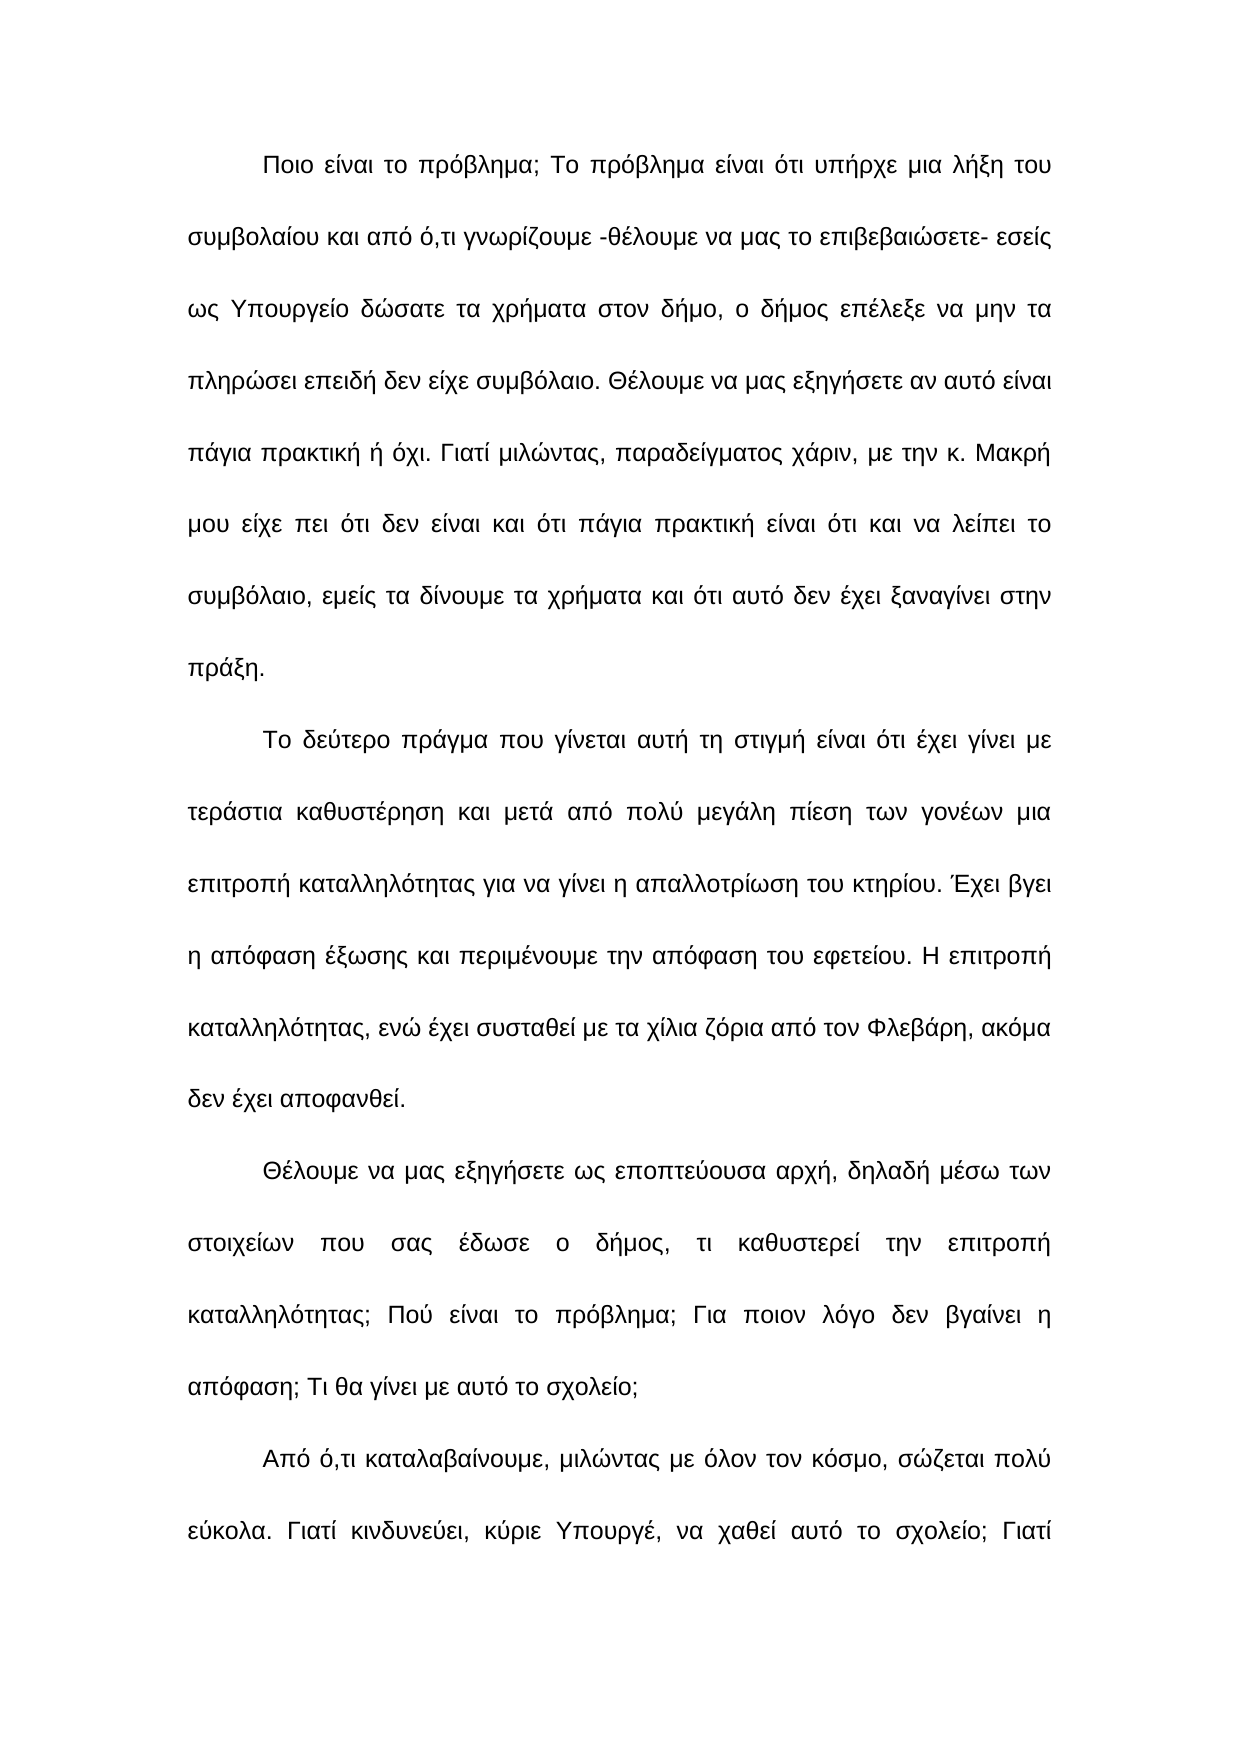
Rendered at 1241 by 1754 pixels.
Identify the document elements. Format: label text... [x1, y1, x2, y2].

text Το δεύτερο πράγμα που γίνεται αυτή τη στιγμή είναι ότι έχει γίνει με τεράστια καθυστέρηση και μετά από πολύ μεγάλη πίεση των γονέων μια επιτροπή καταλληλότητας για να γίνει η απαλλοτρίωση του κτηρίου. Έχει βγει η απόφαση έξωσης και περιμένουμε την απόφαση του εφετείου. Η επιτροπή καταλληλότητας, ενώ έχει συσταθεί με τα χίλια ζόρια από τον Φλεβάρη, ακόμα δεν έχει αποφανθεί. [187, 725, 1053, 1113]
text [187, 1444, 1053, 1544]
text Θέλουμε να μας εξηγήσετε ως εποπτεύουσα αρχή, δηλαδή μέσω των στοιχείων που σας έδωσε ο δήμος, τι καθυστερεί την επιτροπή καταλληλότητας; Πού είναι το πρόβλημα; Για ποιον λόγο δεν βγαίνει η απόφαση; Τι θα γίνει με αυτό το σχολείο; [187, 1156, 1053, 1401]
text Ποιο είναι το πρόβλημα; Το πρόβλημα είναι ότι υπήρχε μια λήξη του συμβολαίου και από ό,τι γνωρίζουμε -θέλουμε να μας το επιβεβαιώσετε- εσείς ως Υπουργείο δώσατε τα χρήματα στον δήμο, ο δήμος επέλεξε να μην τα πληρώσει επειδή δεν είχε συμβόλαιο. Θέλουμε να μας εξηγήσετε αν αυτό είναι πάγια πρακτική ή όχι. Γιατί μιλώντας, παραδείγματος χάριν, με την κ. Μακρή μου είχε πει ότι δεν είναι και ότι πάγια πρακτική είναι ότι και να λείπει το συμβόλαιο, εμείς τα δίνουμε τα χρήματα και ότι αυτό δεν έχει ξαναγίνει στην πράξη. [187, 150, 1053, 682]
